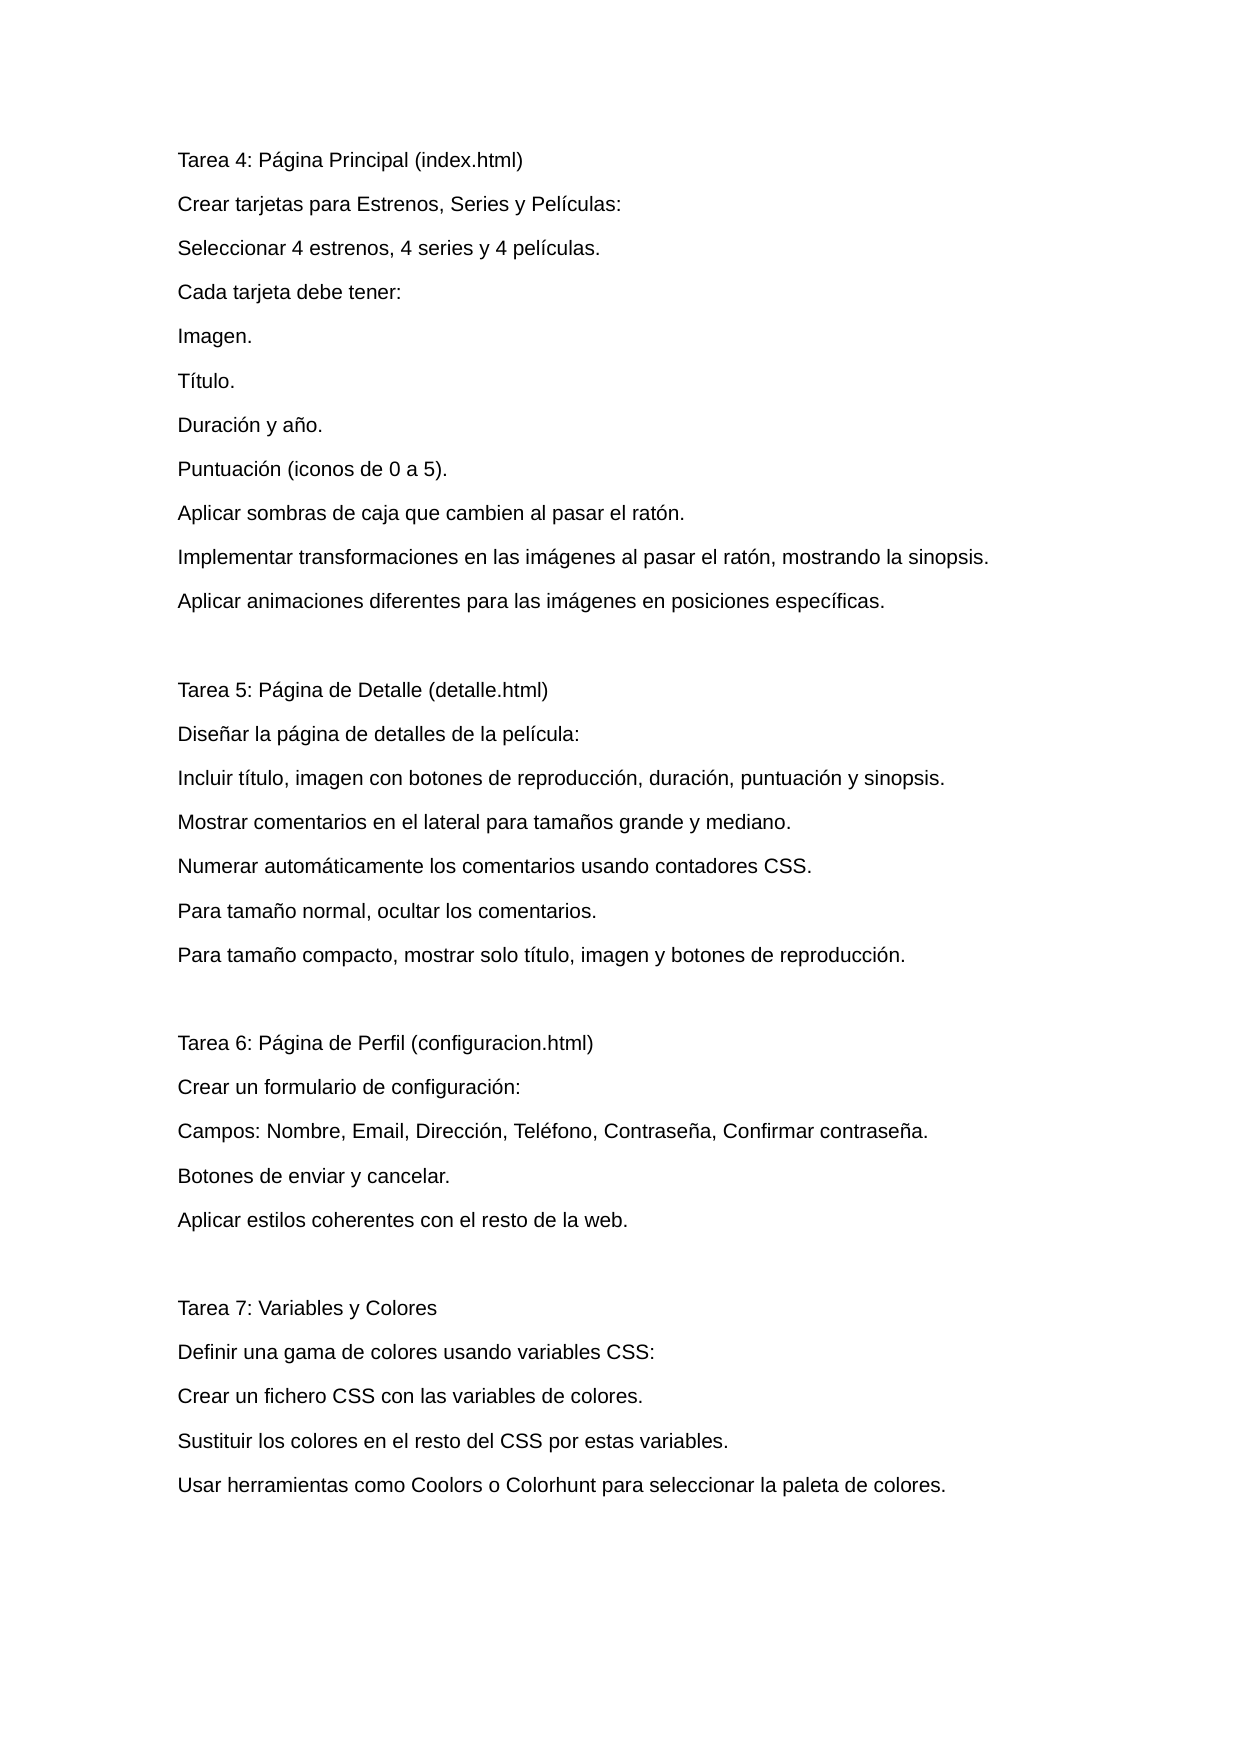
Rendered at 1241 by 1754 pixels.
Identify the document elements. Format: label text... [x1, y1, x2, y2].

text Botones de enviar y cancelar. [177, 1163, 1063, 1187]
text Aplicar sombras de caja que cambien al pasar el ratón. [177, 501, 1063, 525]
text Usar herramientas como Coolors o Colorhunt para seleccionar la paleta de colores. [177, 1473, 1063, 1497]
text Cada tarjeta debe tener: [177, 280, 1063, 304]
text Numerar automáticamente los comentarios usando contadores CSS. [177, 854, 1063, 878]
text Seleccionar 4 estrenos, 4 series y 4 películas. [177, 236, 1063, 260]
text Para tamaño normal, ocultar los comentarios. [177, 898, 1063, 922]
text Aplicar estilos coherentes con el resto de la web. [177, 1208, 1063, 1232]
text Tarea 6: Página de Perfil (configuracion.html) [177, 1031, 1063, 1055]
text Crear un fichero CSS con las variables de colores. [177, 1384, 1063, 1408]
text Tarea 5: Página de Detalle (detalle.html) [177, 678, 1063, 702]
text Imagen. [177, 324, 1063, 348]
text Diseñar la página de detalles de la película: [177, 722, 1063, 746]
text Crear un formulario de configuración: [177, 1075, 1063, 1099]
text Mostrar comentarios en el lateral para tamaños grande y mediano. [177, 810, 1063, 834]
text Implementar transformaciones en las imágenes al pasar el ratón, mostrando la sinopsis. [177, 545, 1063, 569]
text Para tamaño compacto, mostrar solo título, imagen y botones de reproducción. [177, 943, 1063, 967]
text Duración y año. [177, 413, 1063, 437]
text Incluir título, imagen con botones de reproducción, duración, puntuación y sinopsis. [177, 766, 1063, 790]
text Tarea 7: Variables y Colores [177, 1296, 1063, 1320]
text Título. [177, 368, 1063, 392]
text Sustituir los colores en el resto del CSS por estas variables. [177, 1428, 1063, 1452]
text Puntuación (iconos de 0 a 5). [177, 457, 1063, 481]
text Crear tarjetas para Estrenos, Series y Películas: [177, 192, 1063, 216]
text Aplicar animaciones diferentes para las imágenes en posiciones específicas. [177, 589, 1063, 613]
text Tarea 4: Página Principal (index.html) [177, 148, 1063, 172]
text Definir una gama de colores usando variables CSS: [177, 1340, 1063, 1364]
text Campos: Nombre, Email, Dirección, Teléfono, Contraseña, Confirmar contraseña. [177, 1119, 1063, 1143]
